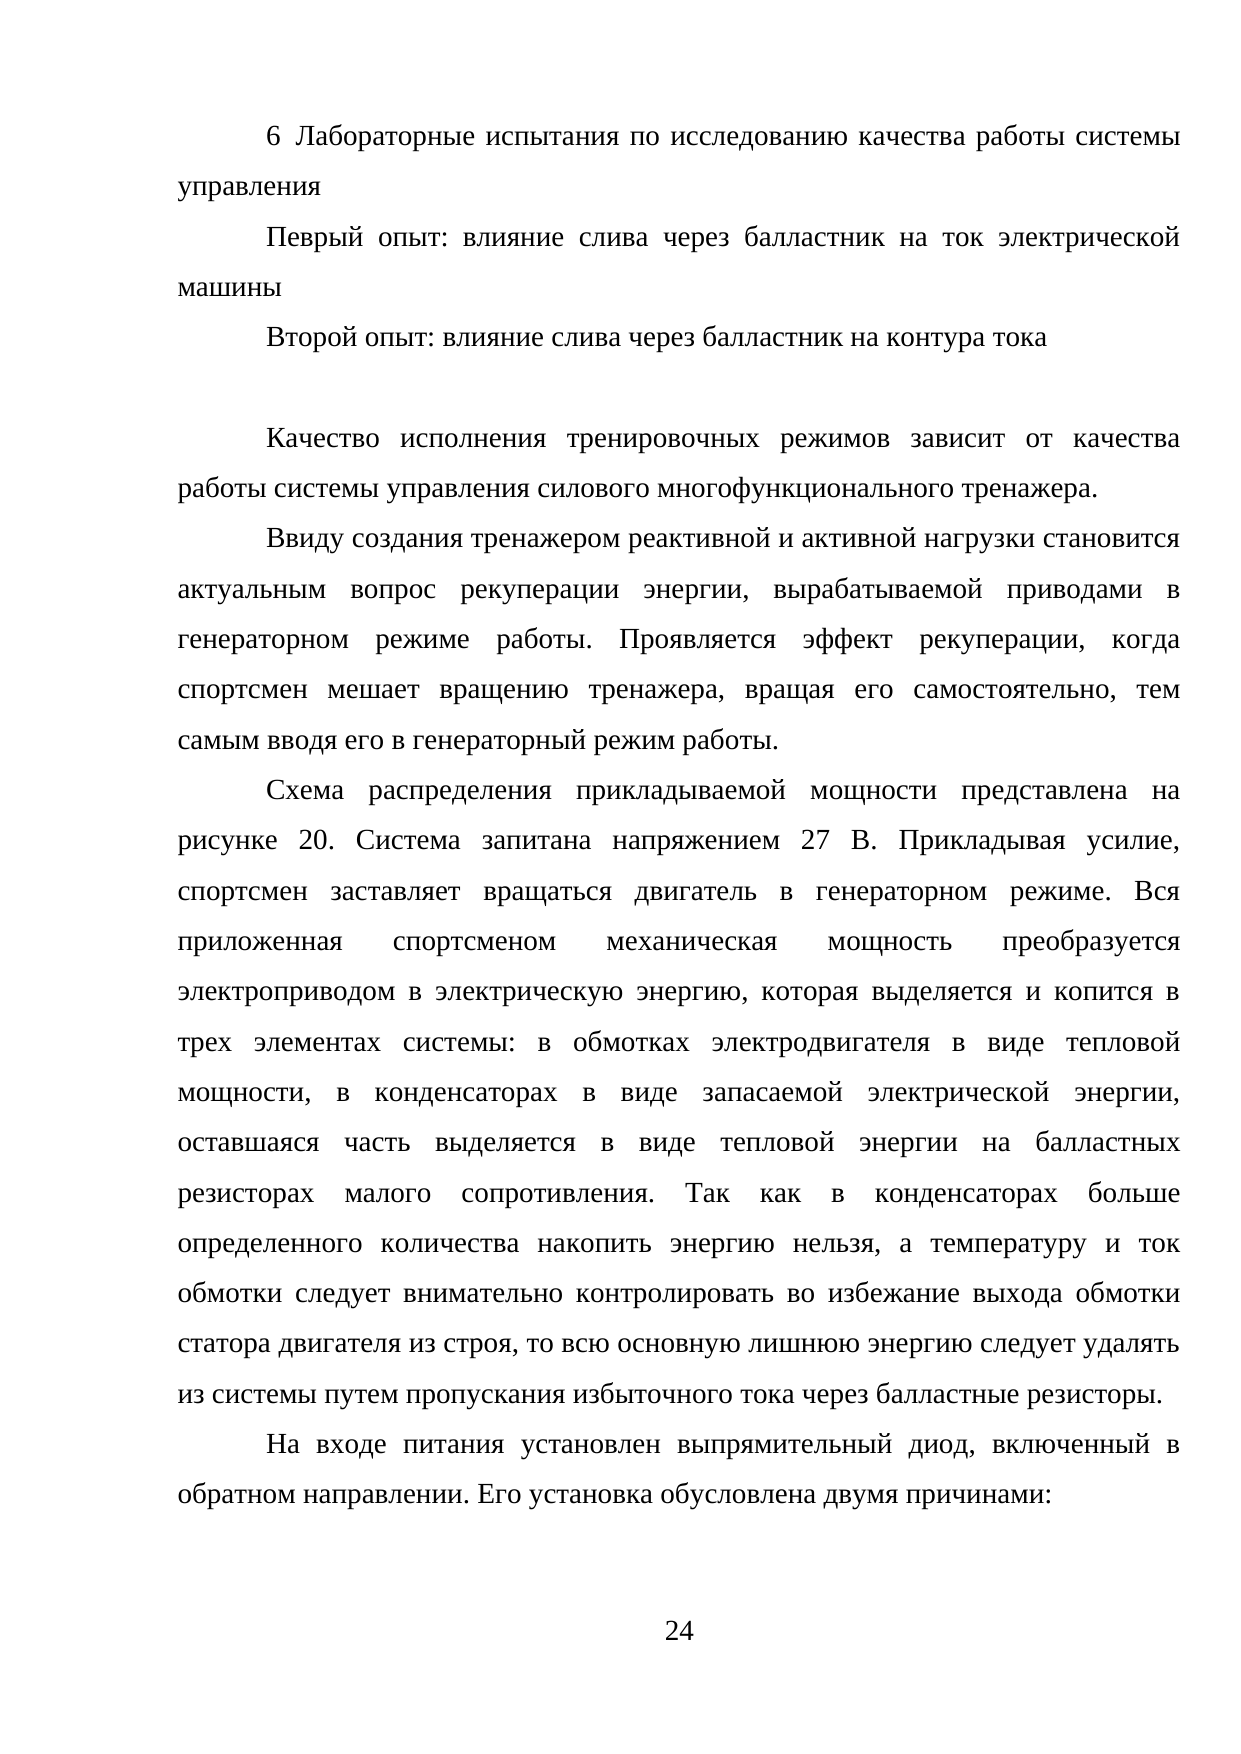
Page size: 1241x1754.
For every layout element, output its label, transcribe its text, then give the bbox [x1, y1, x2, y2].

text Качество исполнения тренировочных режимов зависит от качества работы системы управления силового многофункционального тренажера. [177, 420, 1181, 504]
list На входе питания установлен выпрямительный диод, включенный в обратном направлении. Его установка обусловлена двумя причинами: [177, 1426, 1181, 1510]
list Схема распределения прикладываемой мощности представлена на рисунке 20. Система запитана напряжением 27 В. Прикладывая усилие, спортсмен заставляет вращаться двигатель в генераторном режиме. Вся приложенная спортсменом механическая мощность преобразуется электроприводом в электрическую энергию, которая выделяется и копится в трех элементах системы: в обмотках электродвигателя в виде тепловой мощности, в конденсаторах в виде запасаемой электрической энергии, оставшаяся часть выделяется в виде тепловой энергии на балластных резисторах малого сопротивления. Так как в конденсаторах больше определенного количества накопить энергию нельзя, а температуру и ток обмотки следует внимательно контролировать во избежание выхода обмотки статора двигателя из строя, то всю основную лишнюю энергию следует удалять из системы путем пропускания избыточного тока через балластные резисторы. [177, 772, 1181, 1409]
subtitle Лабораторные испытания по исследованию качества работы системы управления [177, 118, 1181, 202]
text Второй опыт: влияние слива через балластник на контура тока [177, 319, 1181, 353]
text Певрый опыт: влияние слива через балластник на ток электрической машины [177, 219, 1181, 303]
text Ввиду создания тренажером реактивной и активной нагрузки становится актуальным вопрос рекуперации энергии, вырабатываемой приводами в генераторном режиме работы. Проявляется эффект рекуперации, когда спортсмен мешает вращению тренажера, вращая его самостоятельно, тем самым вводя его в генераторный режим работы. [177, 521, 1181, 755]
